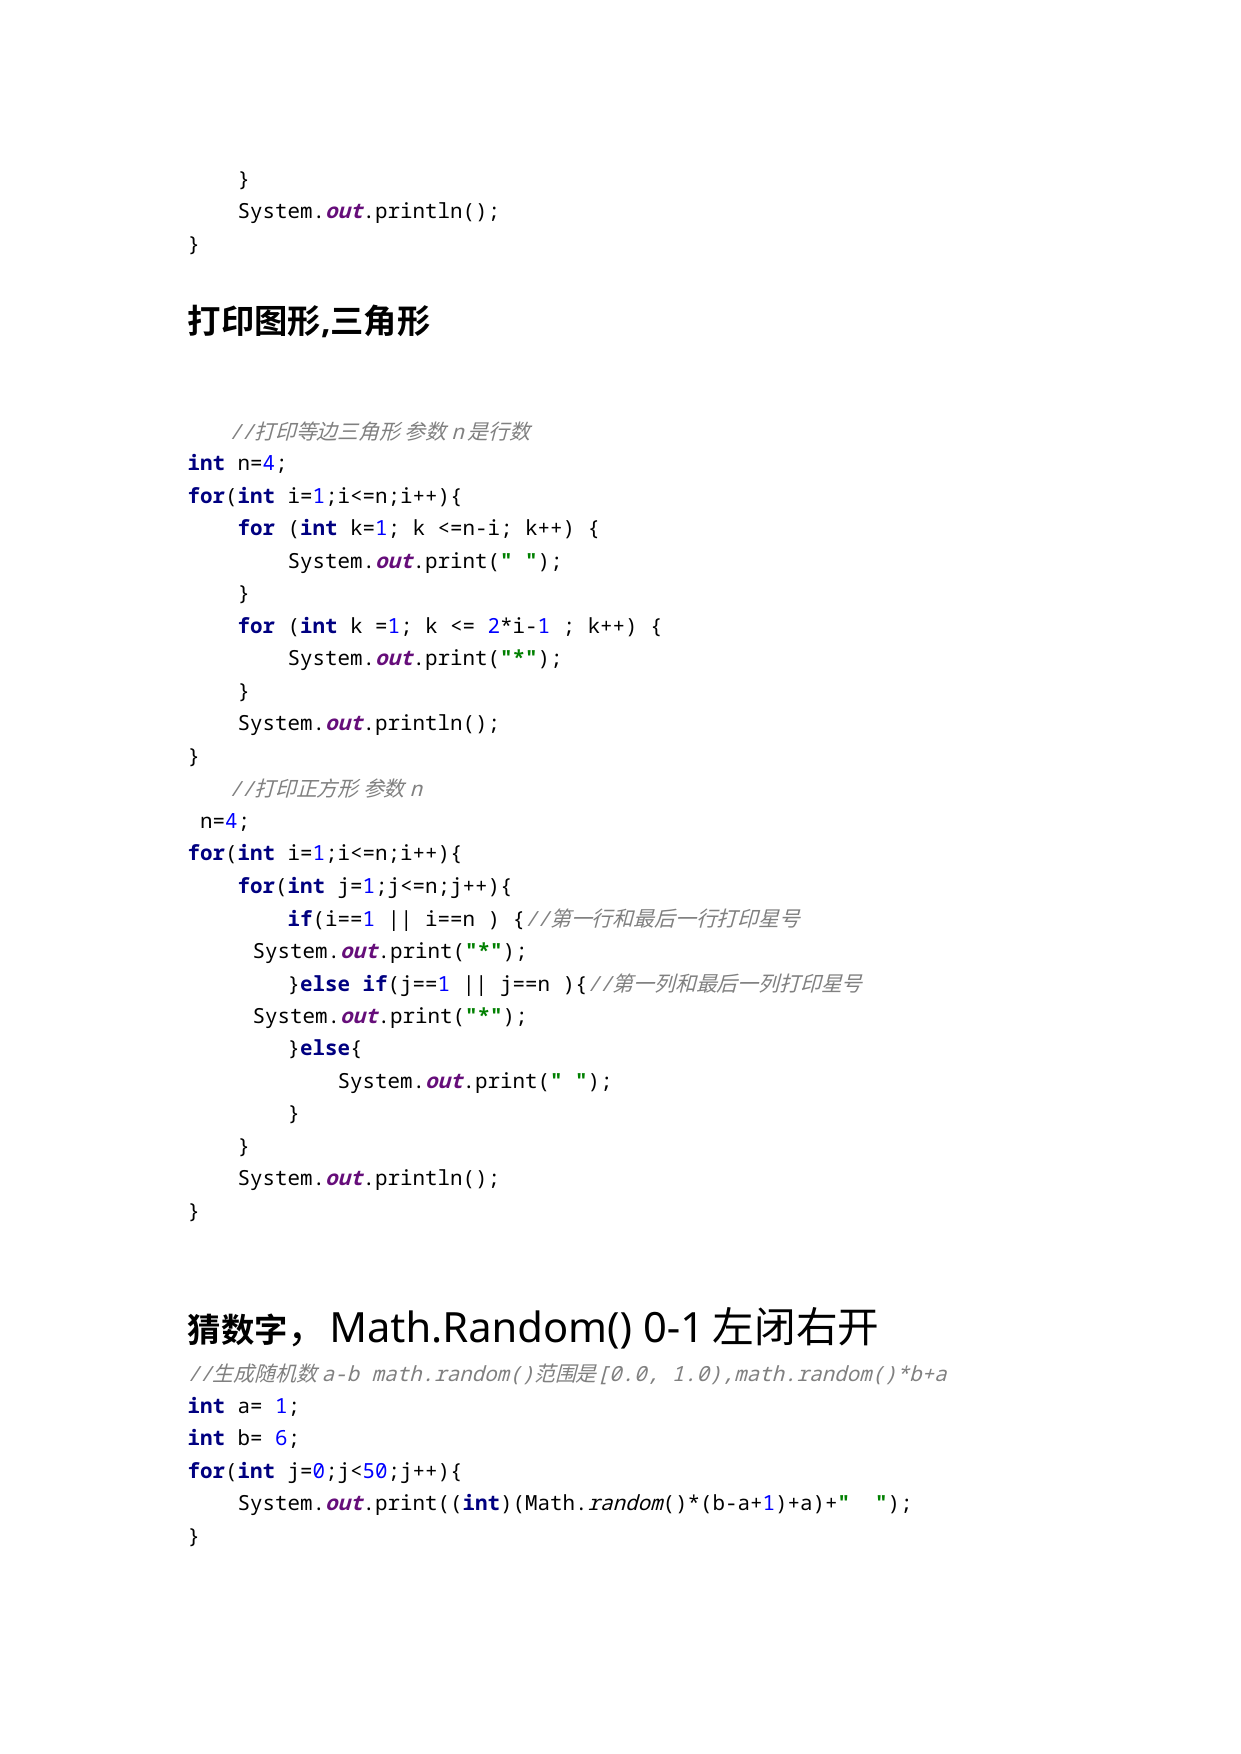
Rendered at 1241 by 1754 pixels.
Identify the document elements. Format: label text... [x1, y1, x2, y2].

text //生成随机数 a-b math.random()范围是[0.0, 1.0),math.random()*b+a [187, 1356, 1053, 1389]
text int a= 1; int b= 6; for(int j=0;j<50;j++){ System.out.print((int)(Math.random()*(b-a+1)+a)+" "); } [187, 1389, 1053, 1551]
text 猜数字，Math.Random() 0-1左闭右开 [187, 1291, 1053, 1356]
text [187, 162, 1053, 259]
subtitle 打印图形,三角形 [187, 287, 1053, 352]
text //打印等边三角形 参数 n是行数 int n=4; for(int i=1;i<=n;i++){ for (int k=1; k <=n-i; k++) { System.out.print(" "); } for (int k =1; k <= 2*i-1 ; k++) { System.out.print("*"); } System.out.println(); } [187, 414, 1053, 771]
text //打印正方形 参数 n n=4; for(int i=1;i<=n;i++){ for(int j=1;j<=n;j++){ if(i==1 || i==n ) {//第一行和最后一行打印星号 System.out.print("*"); }else if(j==1 || j==n ){//第一列和最后一列打印星号 System.out.print("*"); }else{ System.out.print(" "); } } System.out.println(); } [187, 771, 1053, 1226]
